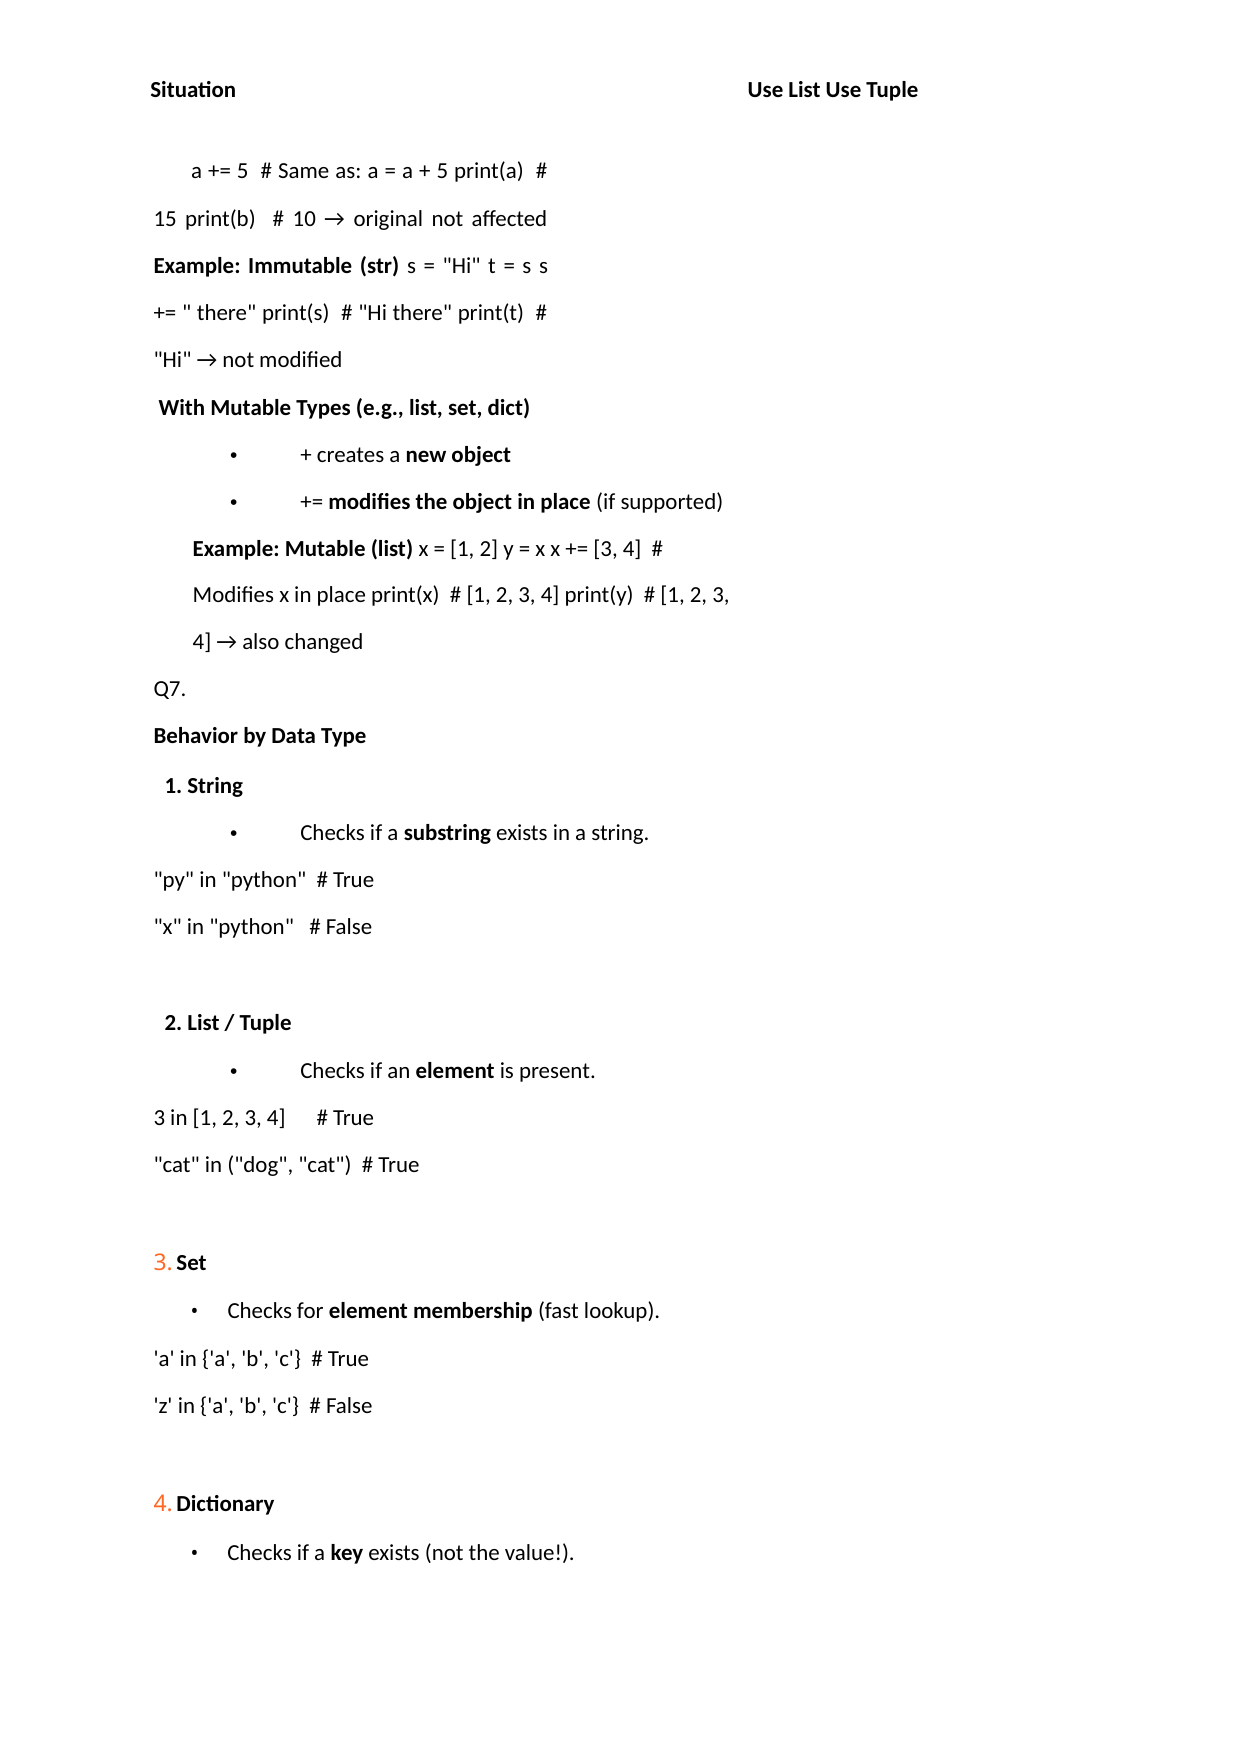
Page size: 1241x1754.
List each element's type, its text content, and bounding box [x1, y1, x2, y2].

list Checks if a substring exists in a string. [192, 818, 736, 846]
list += modifies the object in place (if supported) Example: Mutable (list) x = [1, 2] y = x x += [3, 4] # Modifies x in place print(x) # [1, 2, 3, 4] print(y) # [1, 2, 3, 4] → also changed [192, 487, 736, 655]
text • Checks if a key exists (not the value!). [150, 1538, 1096, 1566]
text Behavior by Data Type [153, 721, 774, 749]
text Q7. [153, 674, 736, 702]
text "cat" in ("dog", "cat") # True [153, 1150, 736, 1178]
text a += 5 # Same as: a = a + 5 print(a) # 15 print(b) # 10 → original not affected Example: Immutable (str) s = "Hi" t = s s += " there" print(s) # "Hi there" print(t) # "Hi" → not modified [153, 156, 548, 373]
text 2. List / Tuple [153, 1008, 774, 1037]
text "py" in "python" # True [153, 865, 736, 893]
text 'a' in {'a', 'b', 'c'} # True [153, 1344, 736, 1372]
text • Checks for element membership (fast lookup). [150, 1296, 1096, 1325]
list Set [153, 1246, 774, 1277]
text 'z' in {'a', 'b', 'c'} # False [153, 1391, 736, 1419]
text "x" in "python" # False [153, 912, 736, 940]
text 3 in [1, 2, 3, 4] # True [153, 1103, 736, 1131]
list Checks if an element is present. [192, 1056, 736, 1084]
text 1. String [153, 771, 774, 799]
list + creates a new object [192, 440, 736, 468]
list Dictionary [153, 1487, 774, 1519]
text With Mutable Types (e.g., list, set, dict) [153, 393, 774, 421]
